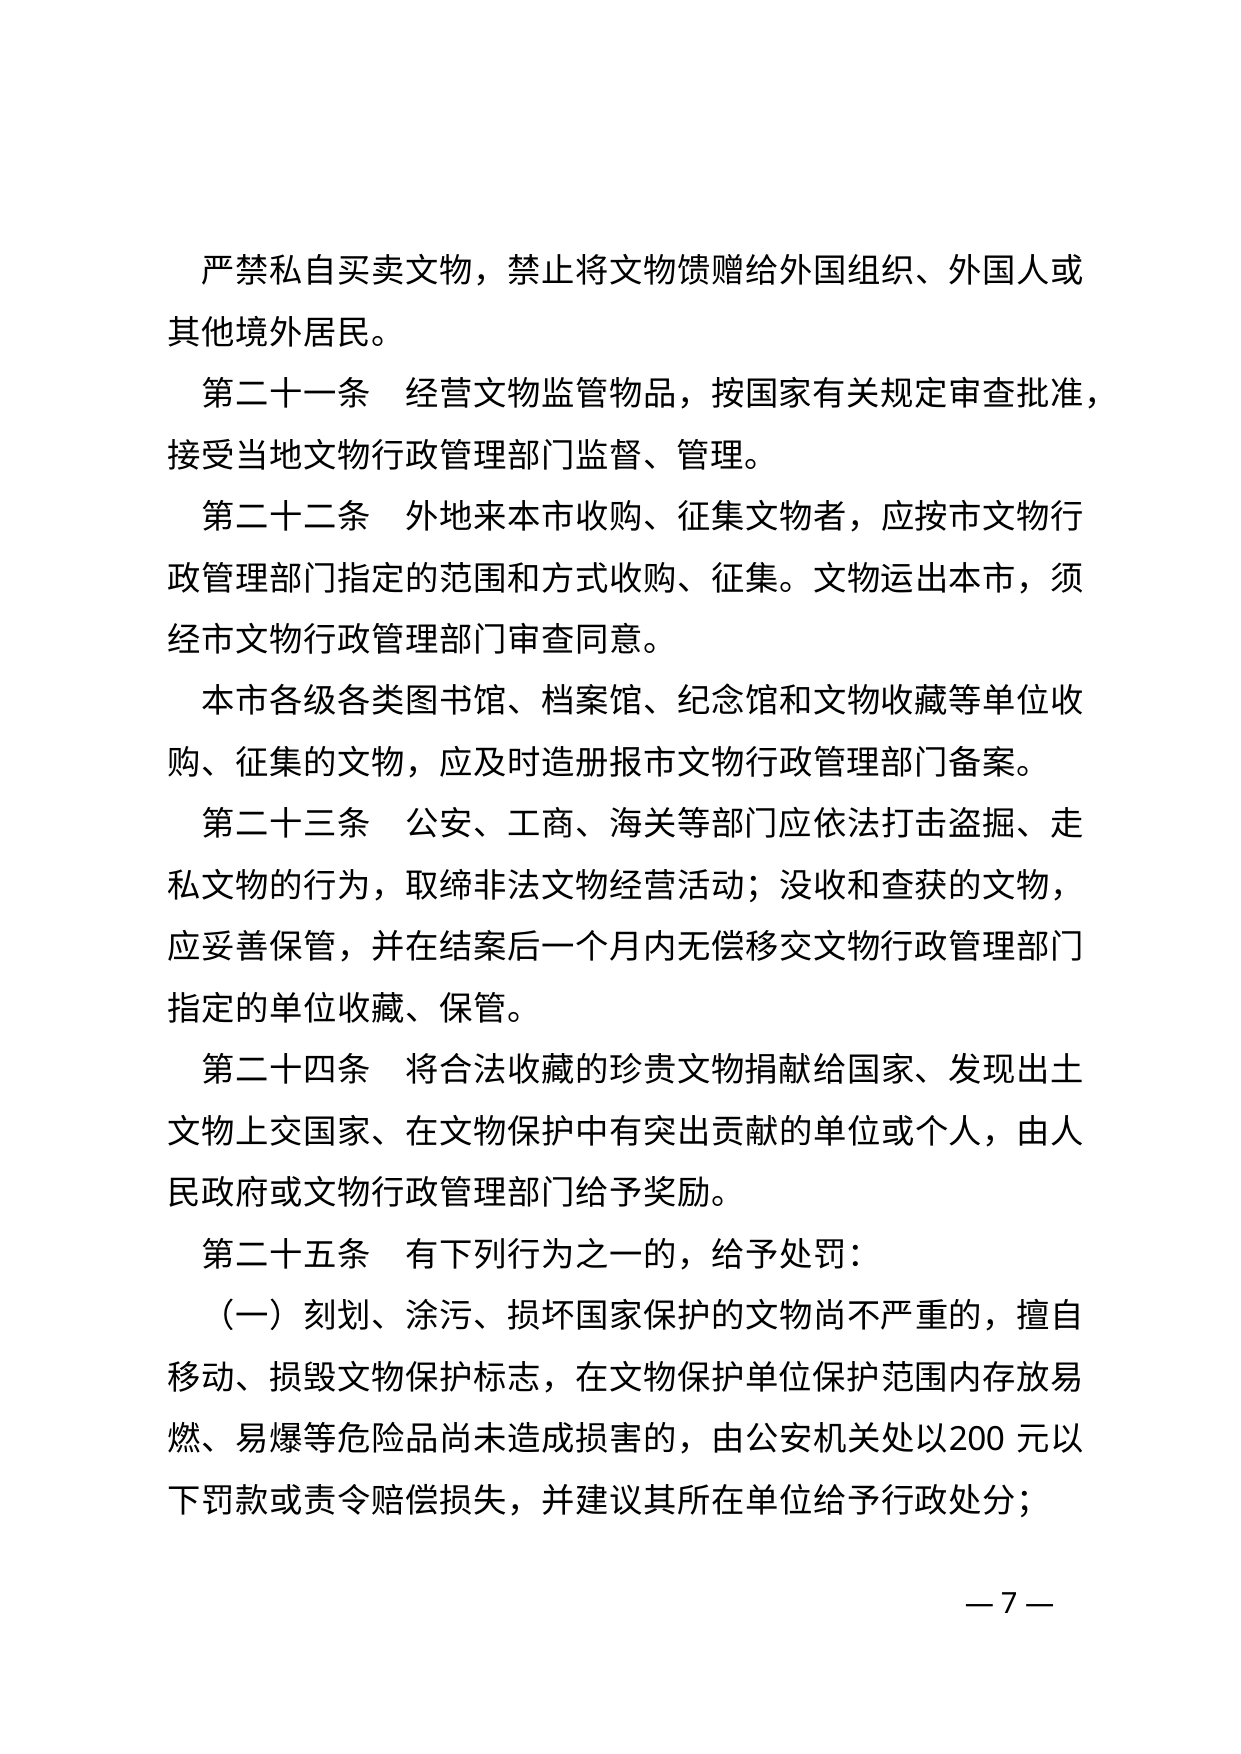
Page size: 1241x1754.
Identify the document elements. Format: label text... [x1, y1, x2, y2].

text 第二十一条 经营文物监管物品，按国家有关规定审查批准，接受当地文物行政管理部门监督、管理。 [168, 361, 1084, 483]
text 第二十二条 外地来本市收购、征集文物者，应按市文物行政管理部门指定的范围和方式收购、征集。文物运出本市，须经市文物行政管理部门审查同意。 [168, 483, 1084, 668]
text 第二十三条 公安、工商、海关等部门应依法打击盗掘、走私文物的行为，取缔非法文物经营活动；没收和查获的文物，应妥善保管，并在结案后一个月内无偿移交文物行政管理部门指定的单位收藏、保管。 [168, 791, 1084, 1037]
text 第二十四条 将合法收藏的珍贵文物捐献给国家、发现出土文物上交国家、在文物保护中有突出贡献的单位或个人，由人民政府或文物行政管理部门给予奖励。 [168, 1037, 1084, 1221]
text （一）刻划、涂污、损坏国家保护的文物尚不严重的，擅自移动、损毁文物保护标志，在文物保护单位保护范围内存放易燃、易爆等危险品尚未造成损害的，由公安机关处以200元以下罚款或责令赔偿损失，并建议其所在单位给予行政处分； [168, 1282, 1084, 1528]
text 第二十五条 有下列行为之一的，给予处罚： [168, 1221, 1084, 1282]
text 本市各级各类图书馆、档案馆、纪念馆和文物收藏等单位收购、征集的文物，应及时造册报市文物行政管理部门备案。 [168, 668, 1084, 791]
text 严禁私自买卖文物，禁止将文物馈赠给外国组织、外国人或其他境外居民。 [168, 238, 1084, 361]
